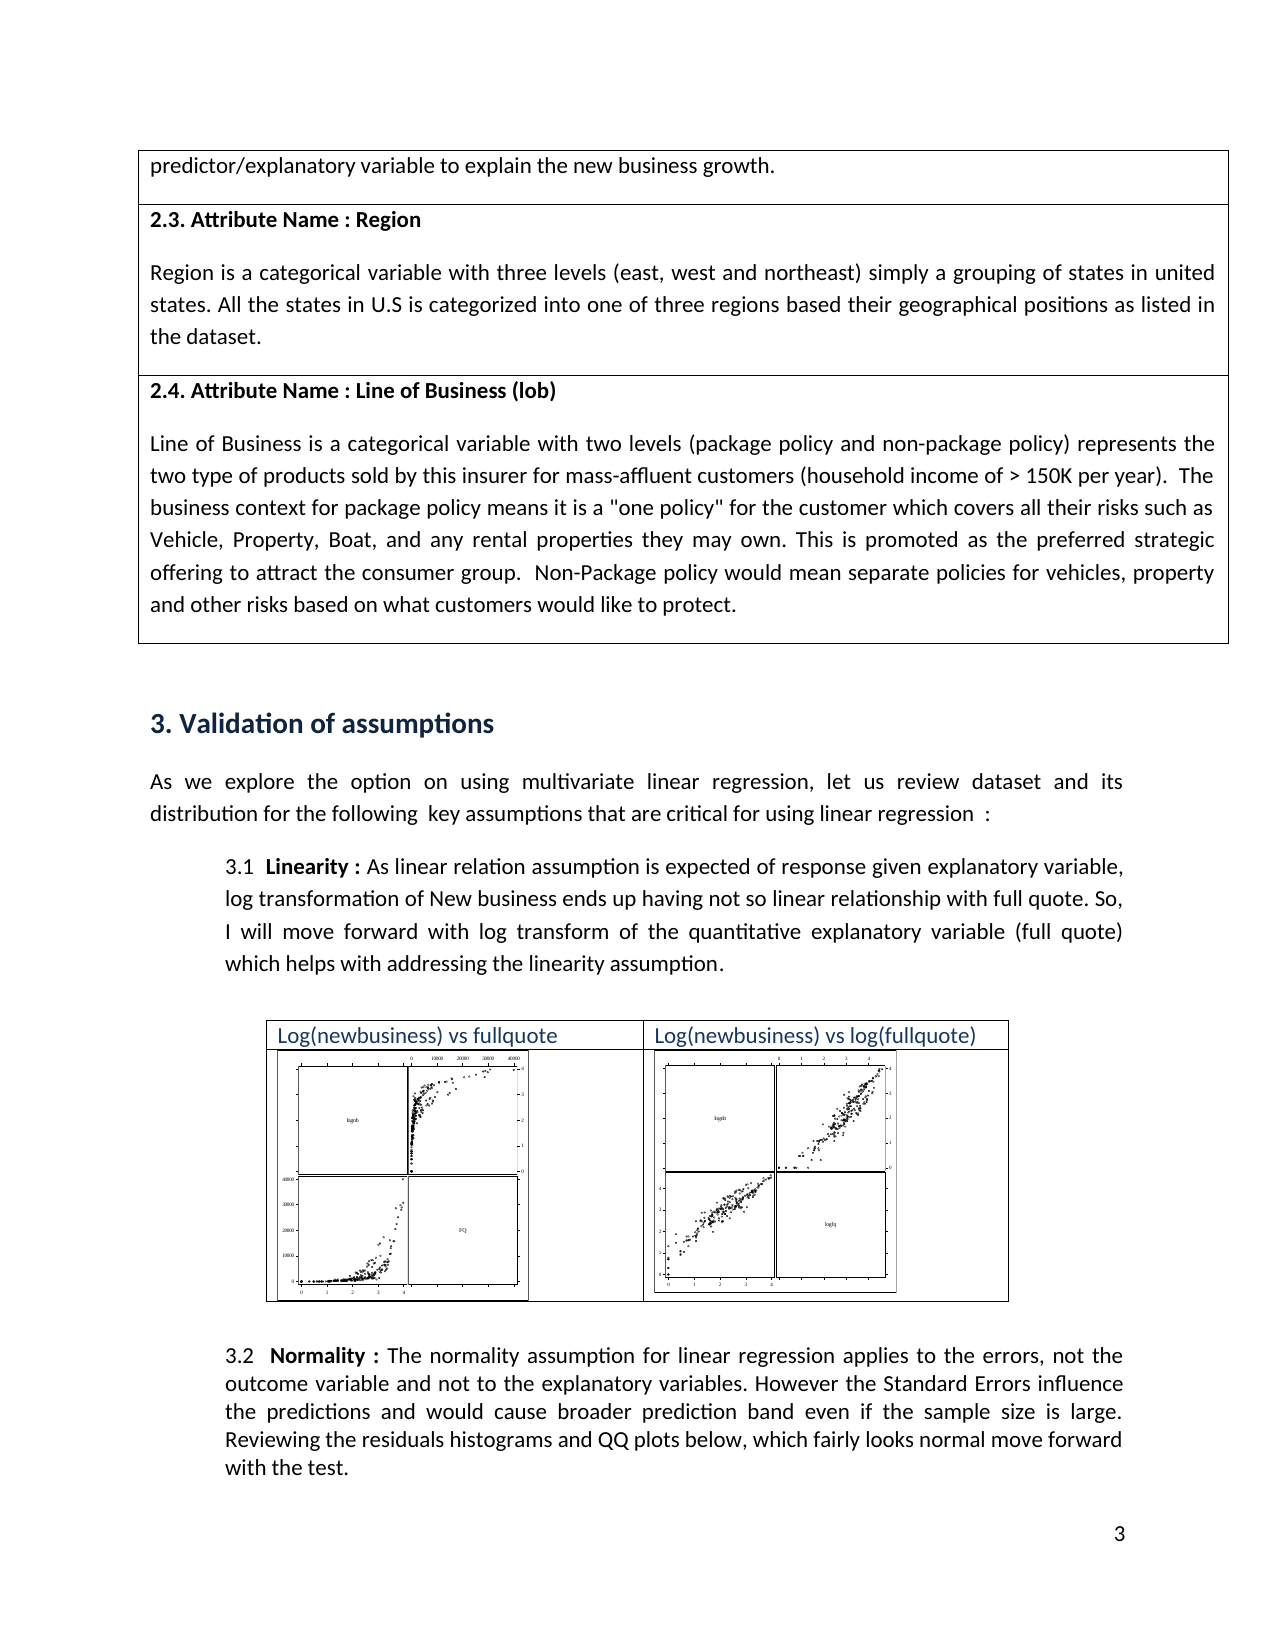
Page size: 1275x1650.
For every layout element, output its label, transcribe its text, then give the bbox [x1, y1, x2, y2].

text 3.1 Linearity : As linear relation assumption is expected of response given explanatory variable, log transformation of New business ends up having not so linear relationship with full quote. So, I will move forward with log transform of the quantitative explanatory variable (full quote) which helps with addressing the linearity assumption. [225, 852, 1125, 977]
list 3.2 Normality : The normality assumption for linear regression applies to the errors, not the outcome variable and not to the explanatory variables. However the Standard Errors influence the predictions and would cause broader prediction band even if the sample size is large. Reviewing the residuals histograms and QQ plots below, which fairly looks normal move forward with the test. [225, 1341, 1125, 1481]
table_cell 2.4. Attribute Name : Line of Business (lob) Line of Business is a categorical variable with two levels (package policy and non-package policy) represents the two type of products sold by this insurer for mass-affluent customers (household income of > 150K per year). The business context for package policy means it is a "one policy" for the customer which covers all their risks such as Vehicle, Property, Boat, and any rental properties they may own. This is promoted as the preferred strategic offering to attract the consumer group. Non-Package policy would mean separate policies for vehicles, property and other risks based on what customers would like to protect. [139, 376, 1228, 643]
text As we explore the option on using multivariate linear regression, let us review dataset and its distribution for the following key assumptions that are critical for using linear regression : [150, 767, 1125, 827]
text 3. Validation of assumptions [150, 705, 1125, 741]
table_cell 2.3. Attribute Name : Region Region is a categorical variable with three levels (east, west and northeast) simply a grouping of states in united states. All the states in U.S is categorized into one of three regions based their geographical positions as listed in the dataset. [139, 205, 1228, 375]
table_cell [139, 151, 1228, 204]
table_header Log(newbusiness) vs fullquote [267, 1021, 643, 1049]
table_cell [529, 1050, 643, 1301]
table_cell [644, 1050, 1008, 1301]
table_cell [267, 1050, 277, 1301]
table_header Log(newbusiness) vs log(fullquote) [644, 1021, 1008, 1049]
